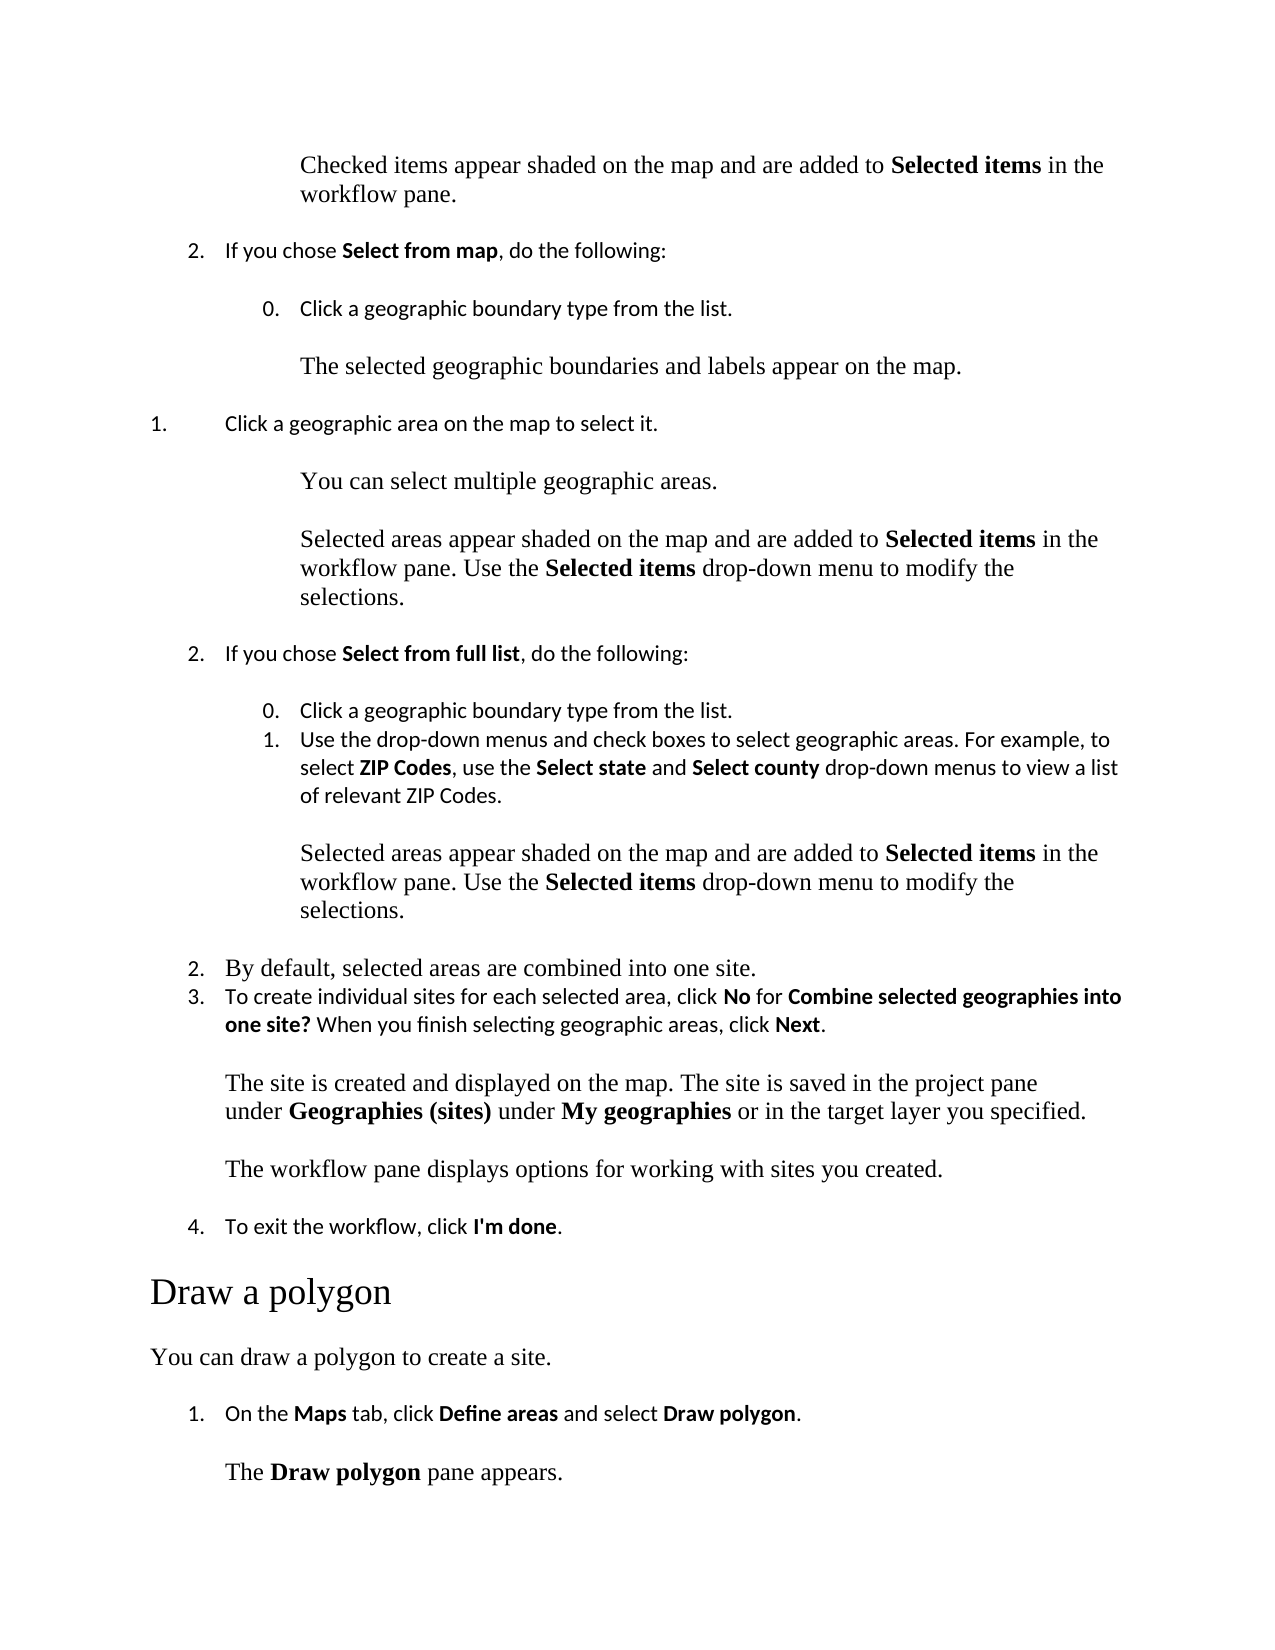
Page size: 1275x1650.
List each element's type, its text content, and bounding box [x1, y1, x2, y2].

text Checked items appear shaded on the map and are added to Selected items in the workflow pane. [300, 150, 1125, 207]
text The site is created and displayed on the map. The site is saved in the project pane under Geographies (sites) under My geographies or in the target layer you specified. [225, 1068, 1125, 1125]
text The workflow pane displays options for working with sites you created. [225, 1154, 1125, 1183]
list If you chose Select from map, do the following: [187, 237, 1125, 265]
text Selected areas appear shaded on the map and are added to Selected items in the workflow pane. Use the Selected items drop-down menu to modify the selections. [300, 524, 1125, 610]
list Use the drop-down menus and check boxes to select geographic areas. For example, to select ZIP Codes, use the Select state and Select county drop-down menus to view a list of relevant ZIP Codes. [262, 725, 1125, 809]
text Selected areas appear shaded on the map and are added to Selected items in the workflow pane. Use the Selected items drop-down menu to modify the selections. [300, 838, 1125, 924]
subtitle Draw a polygon [150, 1269, 1125, 1312]
text The selected geographic boundaries and labels appear on the map. [300, 351, 1125, 380]
list To create individual sites for each selected area, click No for Combine selected geographies into one site? When you finish selecting geographic areas, click Next. [187, 982, 1125, 1038]
list To exit the workflow, click I'm done. [187, 1212, 1125, 1240]
list On the Maps tab, click Define areas and select Draw polygon. [187, 1399, 1125, 1428]
list Click a geographic area on the map to select it. [150, 409, 1125, 437]
text You can select multiple geographic areas. [300, 466, 1125, 495]
list Click a geographic boundary type from the list. [262, 697, 1125, 725]
list Click a geographic boundary type from the list. [262, 294, 1125, 322]
list If you chose Select from full list, do the following: [187, 639, 1125, 667]
list By default, selected areas are combined into one site. [187, 953, 1125, 982]
text The Draw polygon pane appears. [225, 1457, 1125, 1486]
text You can draw a polygon to create a site. [150, 1342, 1125, 1370]
